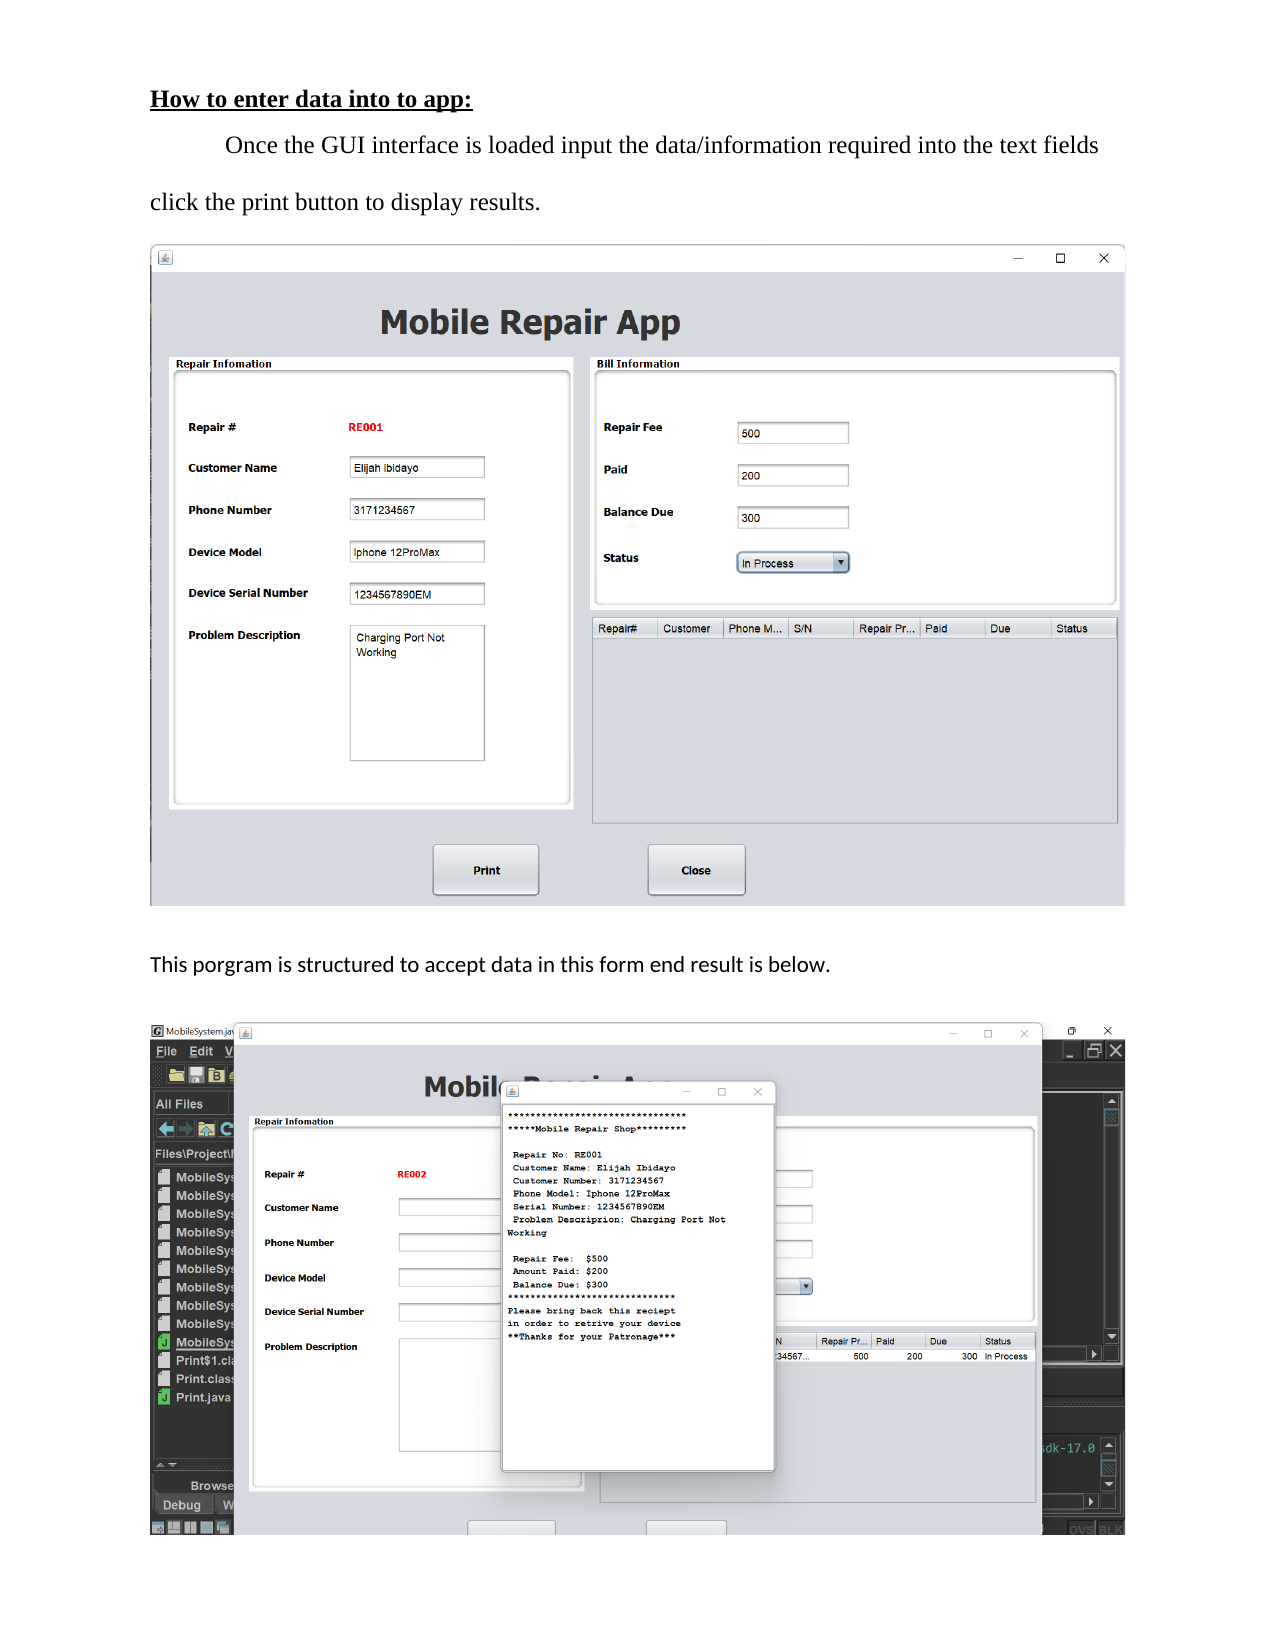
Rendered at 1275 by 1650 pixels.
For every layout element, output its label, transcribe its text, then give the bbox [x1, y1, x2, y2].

text How to enter data into to app: [150, 84, 1125, 113]
text This porgram is structured to accept data in this form end result is below. [150, 950, 1125, 978]
text Once the GUI interface is loaded input the data/information required into the text fields click the print button to display results. [150, 130, 1125, 244]
picture [150, 244, 1125, 906]
picture [150, 1022, 1125, 1535]
